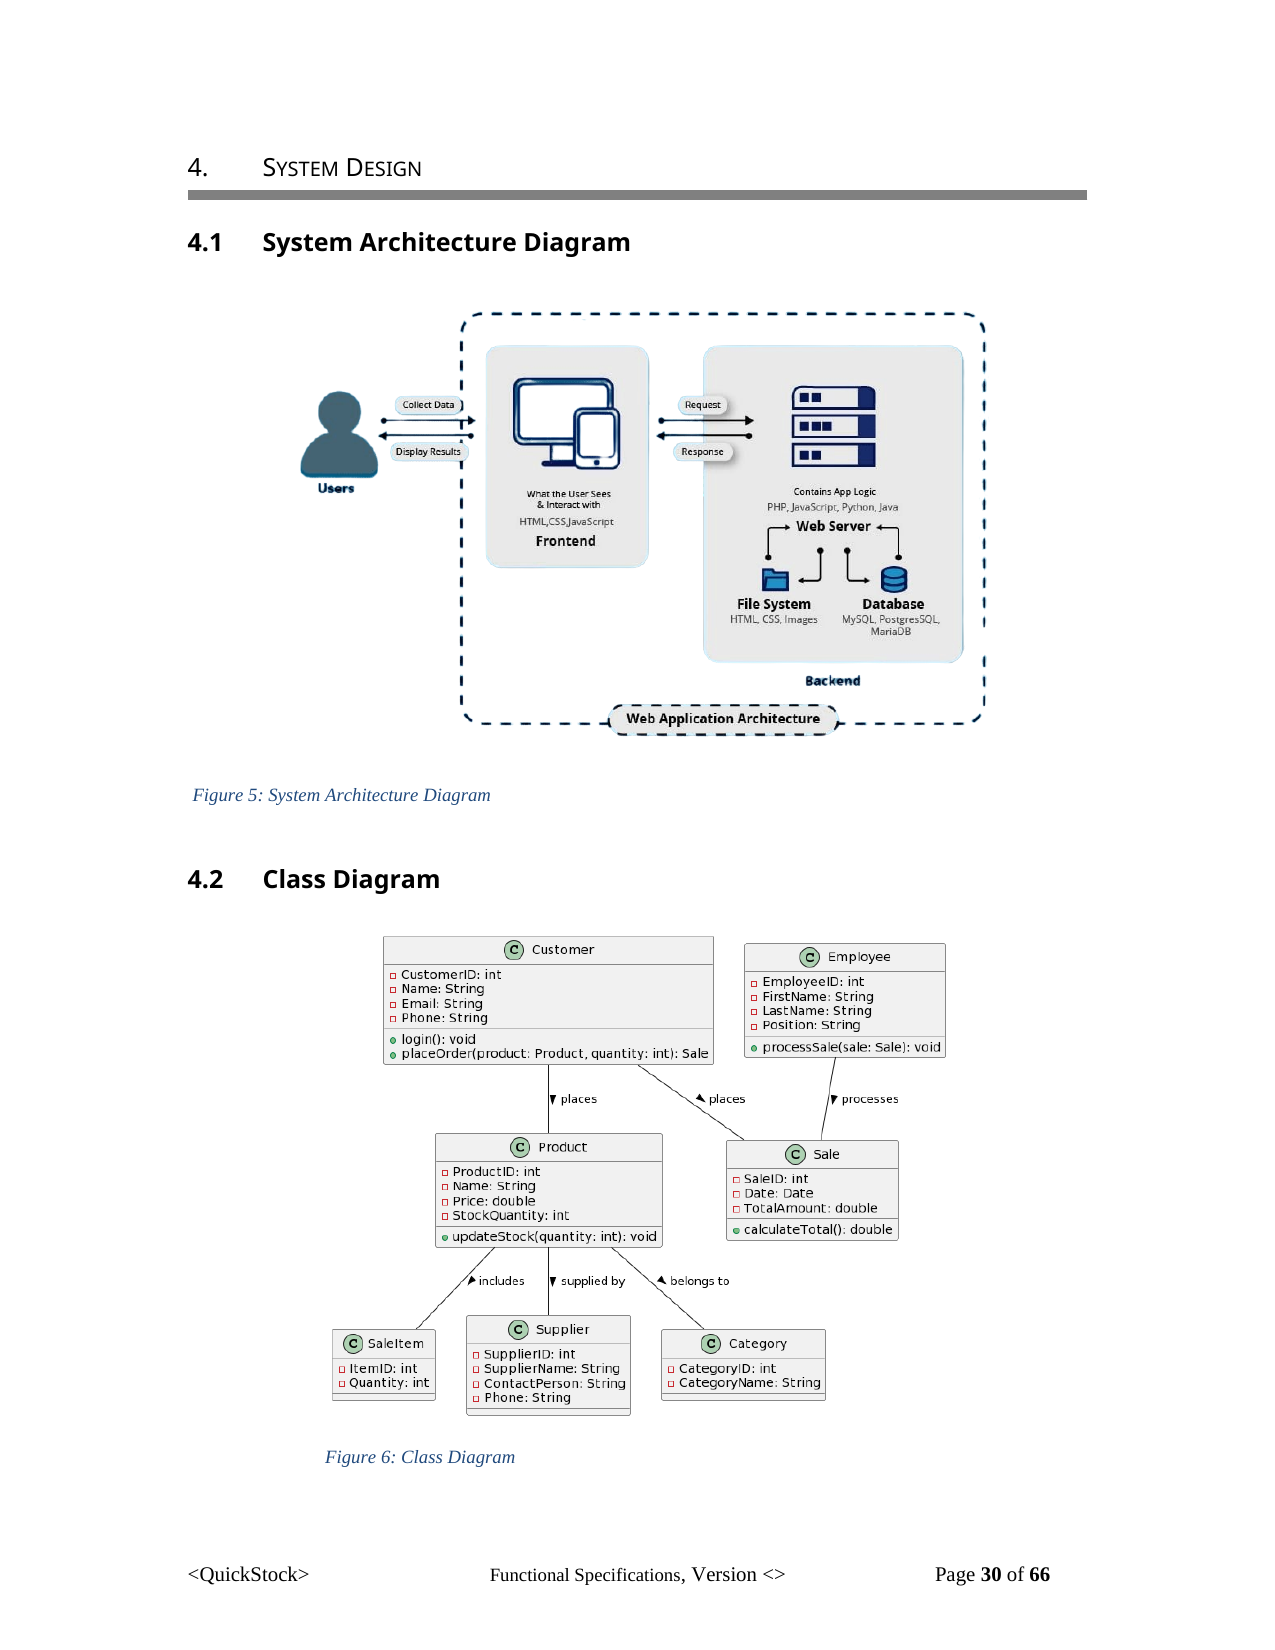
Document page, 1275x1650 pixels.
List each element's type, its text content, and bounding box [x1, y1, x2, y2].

subtitle System Design [187, 150, 1087, 200]
subtitle Class Diagram [187, 861, 1087, 895]
picture [325, 930, 950, 1420]
picture [192, 296, 1093, 768]
subtitle System Architecture Diagram [187, 225, 1087, 259]
